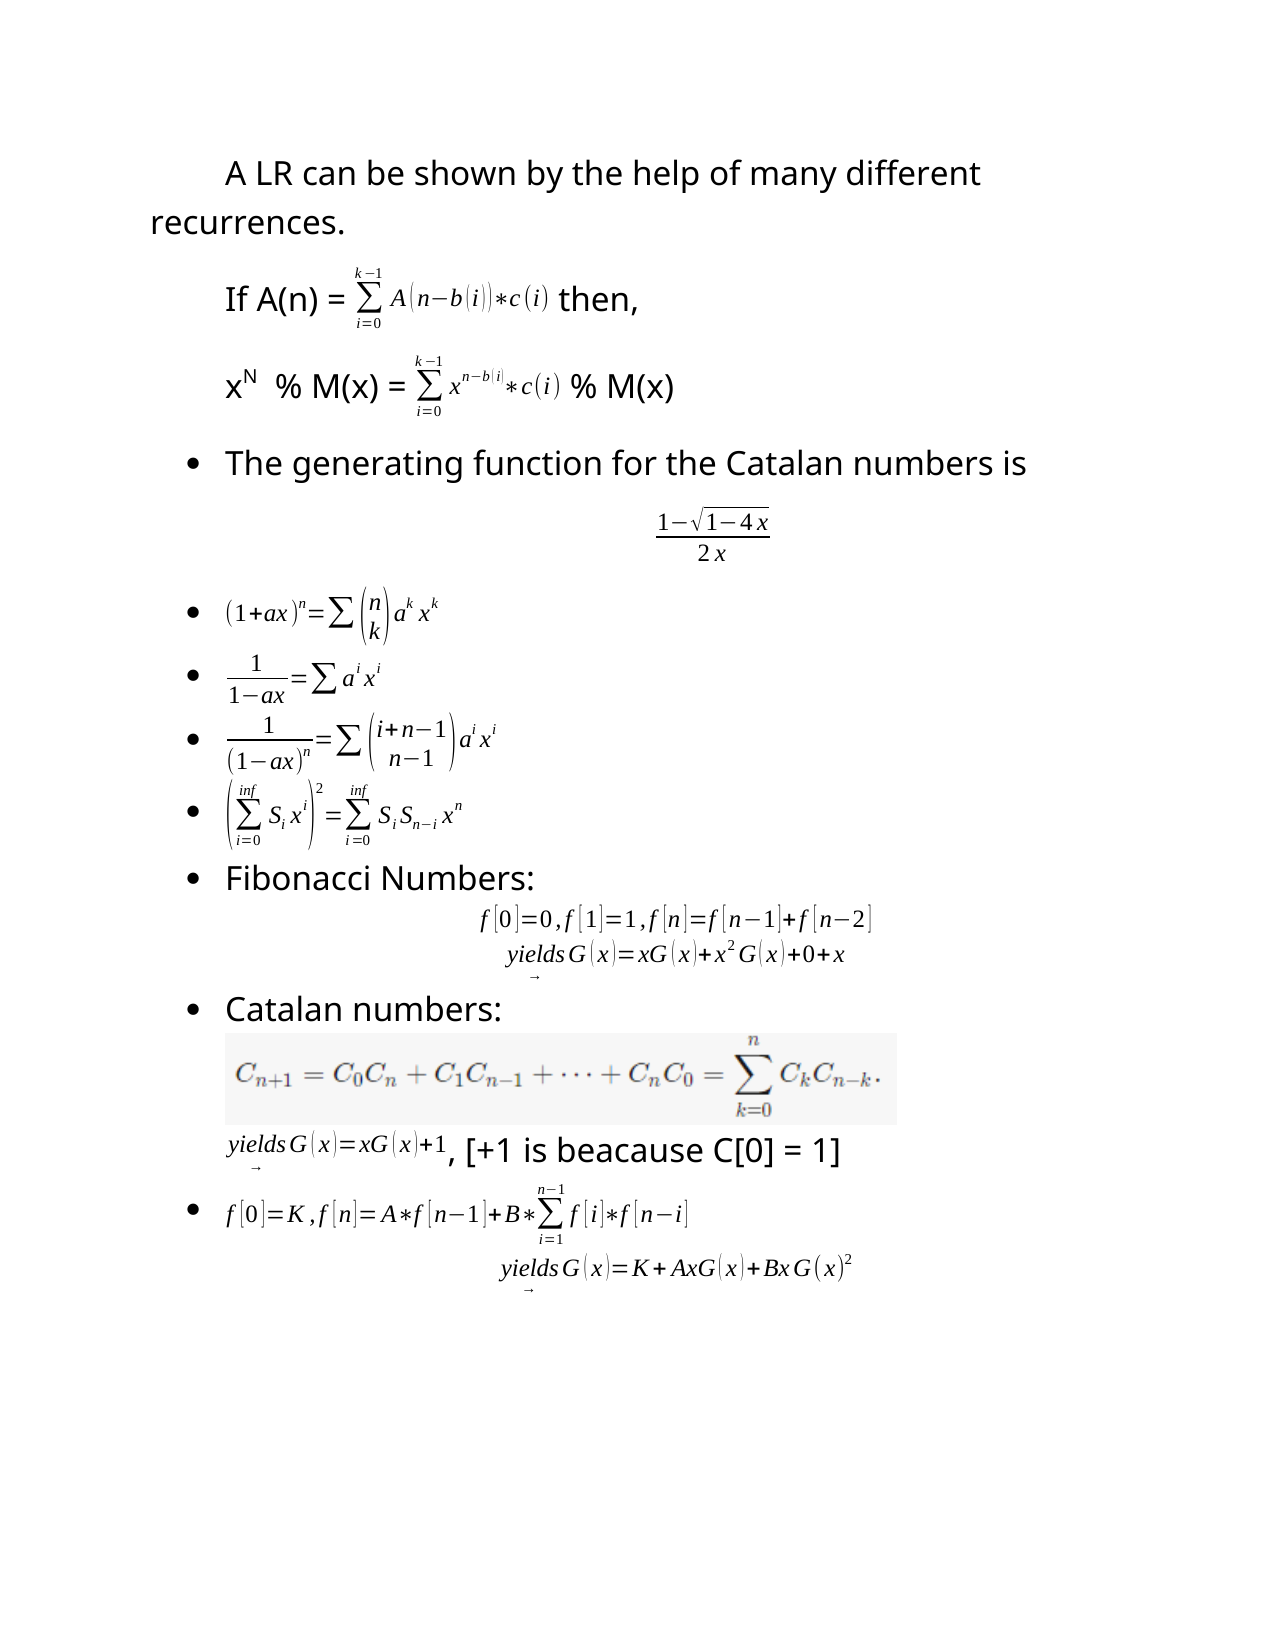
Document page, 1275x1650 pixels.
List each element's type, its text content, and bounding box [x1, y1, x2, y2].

list The generating function for the Catalan numbers is [187, 439, 1125, 485]
list Fibonacci Numbers: [187, 854, 1125, 900]
text A LR can be shown by the help of many different recurrences. [150, 150, 1125, 244]
text If A(n) = then, [150, 264, 1125, 332]
picture [225, 1033, 897, 1125]
list , [+1 is beacause C[0] = 1] [225, 1127, 1125, 1177]
text xN % M(x) = % M(x) [150, 352, 1125, 419]
